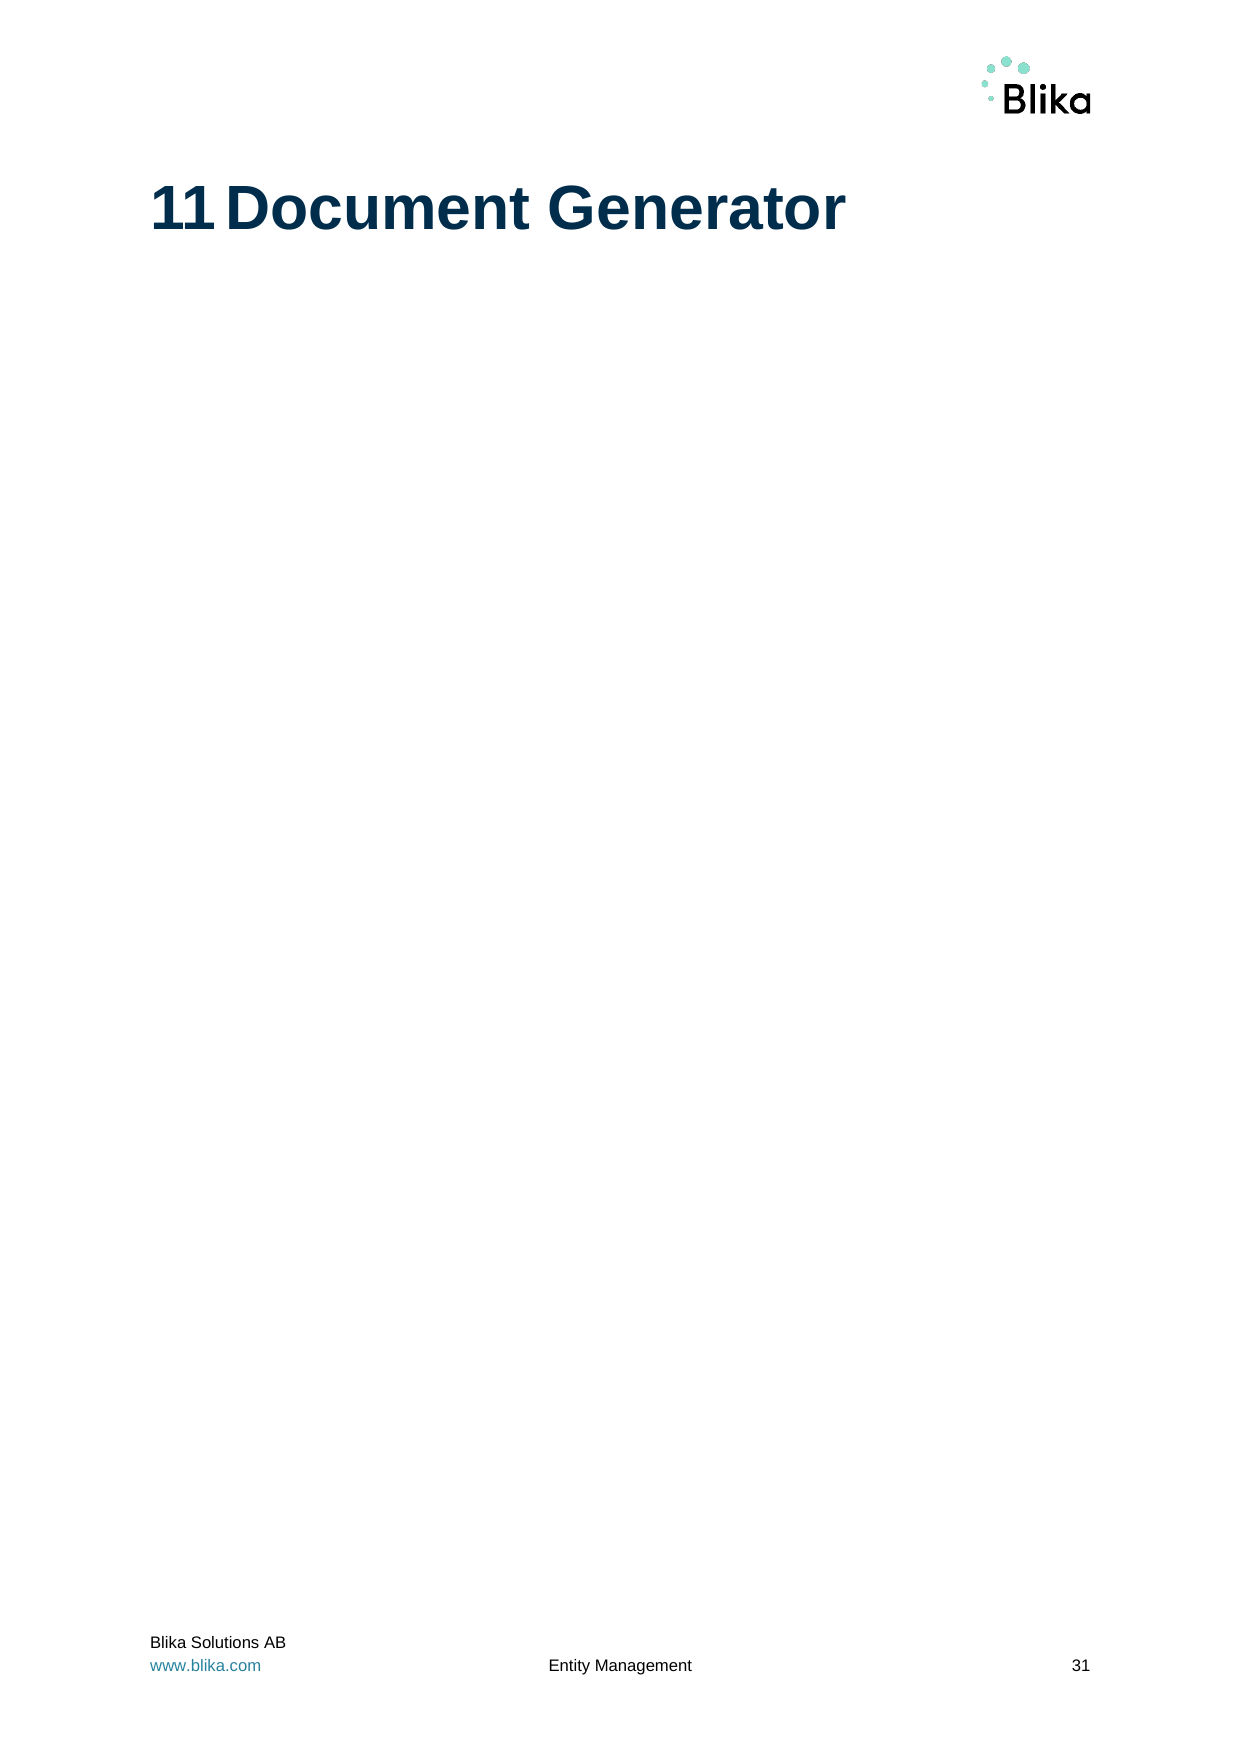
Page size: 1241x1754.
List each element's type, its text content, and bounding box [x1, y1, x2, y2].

picture [981, 56, 1091, 114]
subtitle Document Generator [150, 171, 1090, 243]
